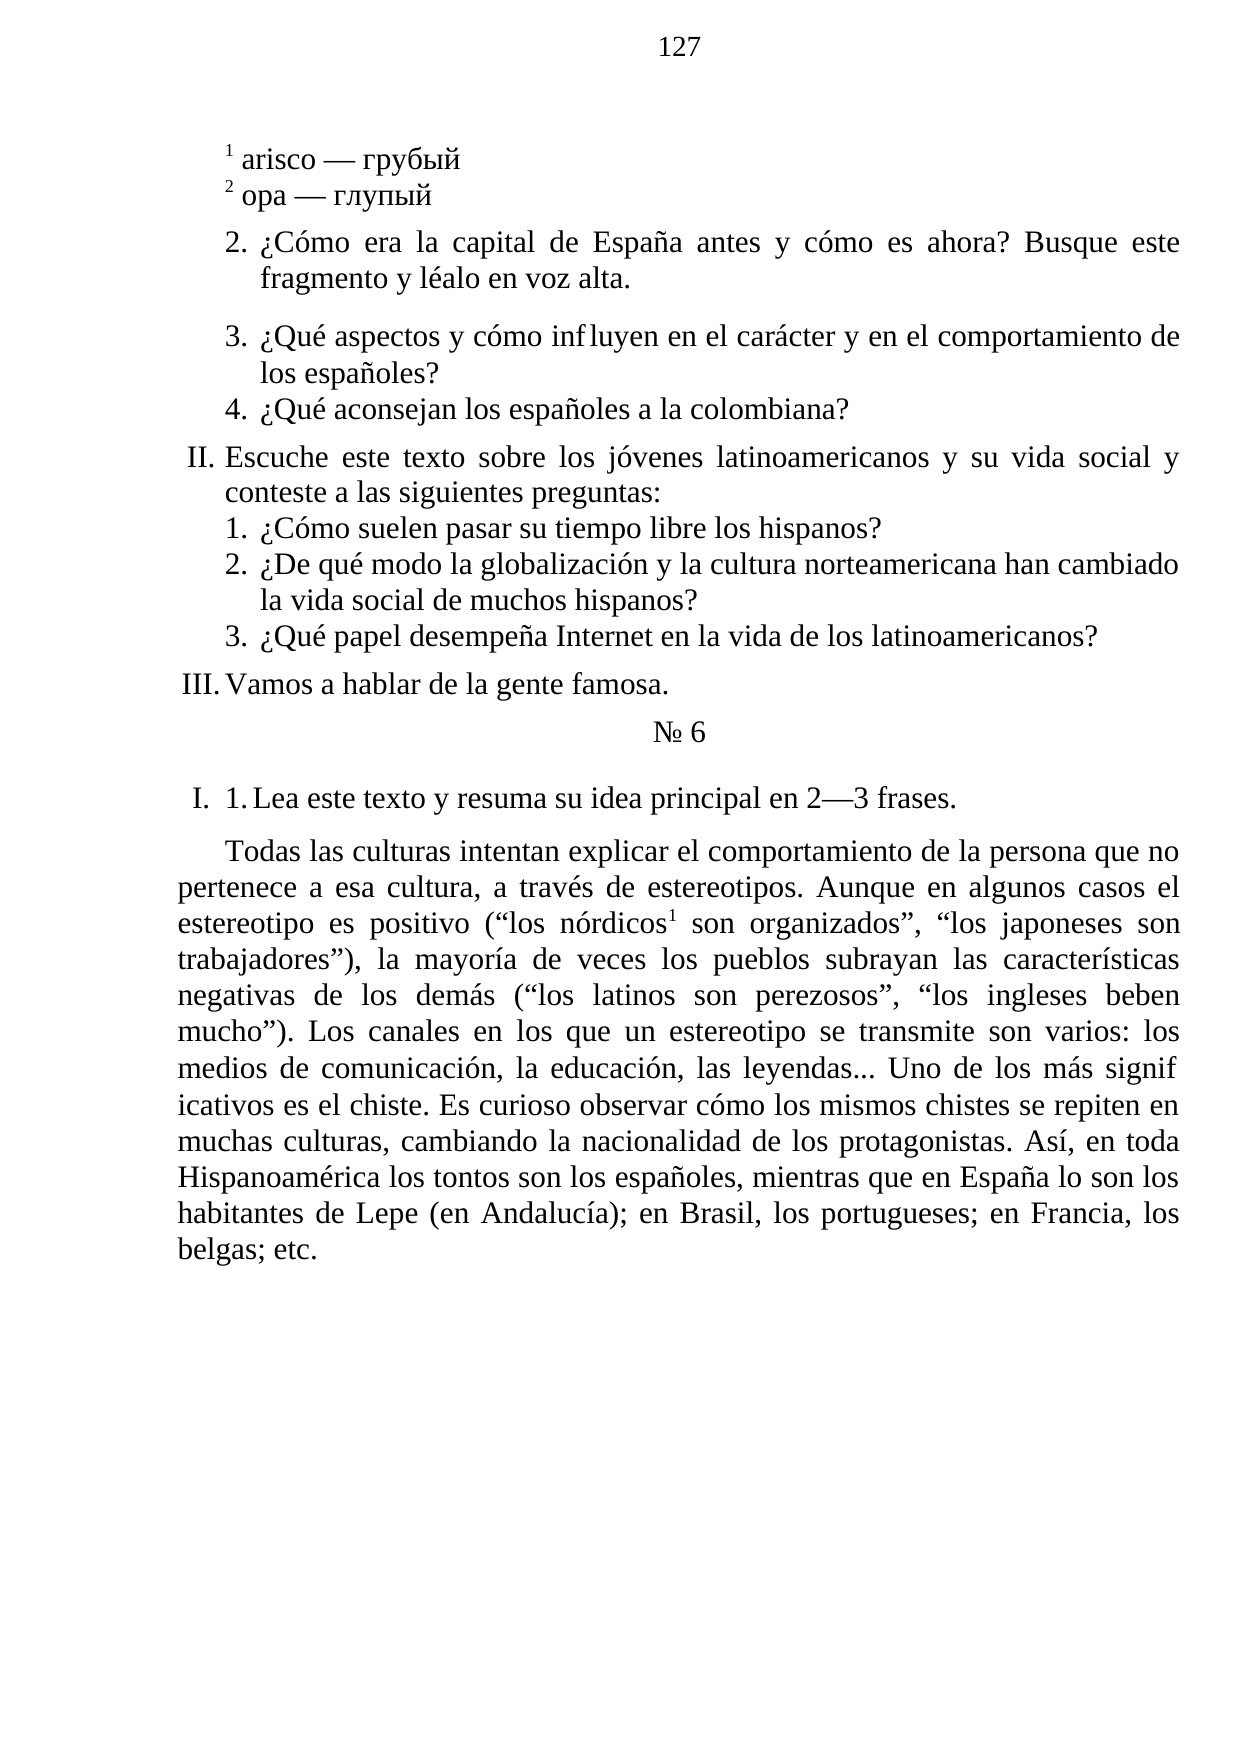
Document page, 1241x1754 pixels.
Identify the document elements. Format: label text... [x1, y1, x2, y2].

text 3. ¿Qué papel desempeña Internet en la vida de los latinoamericanos? [224, 617, 1181, 653]
text 3. ¿Qué aspectos y cómo inf luyen en el carácter y en el comportamiento de los españoles? [224, 316, 1181, 390]
text II. Escuche este texto sobre los jóvenes latinoamericanos y su vida social y conteste a las siguientes preguntas: [177, 438, 1181, 510]
text 2. ¿Cómo era la capital de España antes y cómo es ahora? Busque este fragmento y léalo en voz alta. [224, 224, 1181, 296]
text 1. ¿Cómo suelen pasar su tiempo libre los hispanos? [224, 510, 1181, 546]
text 2 opa — глупый [224, 176, 1181, 212]
text № 6 [177, 714, 1181, 749]
text 4. ¿Qué aconsejan los españoles a la colombiana? [224, 390, 1181, 426]
text III. Vamos a hablar de la gente famosa. [177, 665, 1181, 701]
text 1 arisco — грубый [224, 140, 1181, 176]
text 2. ¿De qué modo la globalización y la cultura norteamericana han cambiado la vida social de muchos hispanos? [224, 546, 1181, 617]
text Todas las culturas intentan explicar el comportamiento de la persona que no pertenece a esa cultura, a través de estereotipos. Aunque en algunos casos el estereotipo es positivo (“los nórdicos1 son organizados”, “los japoneses son trabajadores”), la mayoría de veces los pueblos subrayan las características negativas de los demás (“los latinos son perezosos”, “los ingleses beben mucho”). Los canales en los que un estereotipo se transmite son varios: los medios de comunicación, la educación, las leyendas... Uno de los más signif icativos es el chiste. Es curioso observar cómo los mismos chistes se repiten en muchas culturas, cambiando la nacionalidad de los protagonistas. Así, en toda Hispanoamérica los tontos son los españoles, mientras que en España lo son los habitantes de Lepe (en Andalucía); en Brasil, los portugueses; en Francia, los belgas; etc. [177, 833, 1181, 1266]
text I. 1. Lea este texto y resuma su idea principal en 2—3 frases. [177, 779, 1181, 815]
